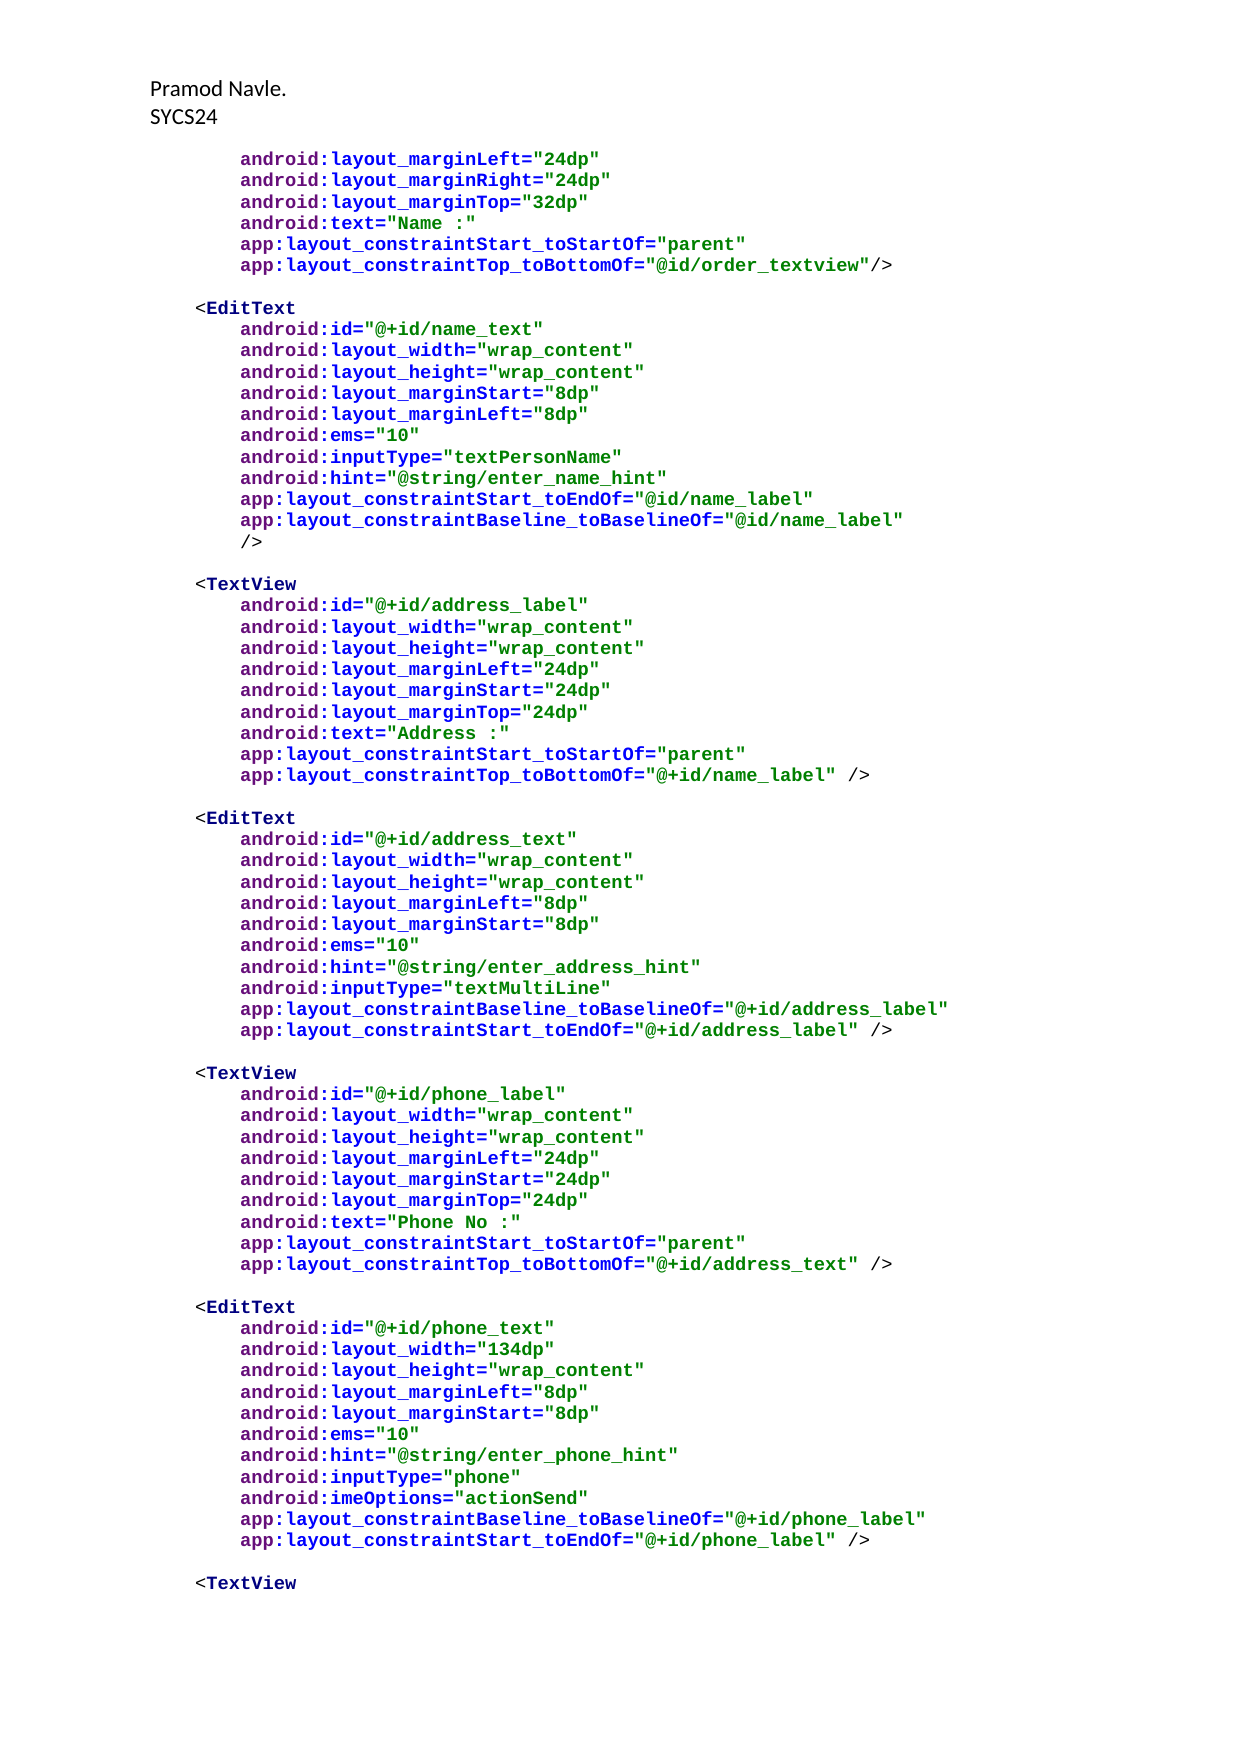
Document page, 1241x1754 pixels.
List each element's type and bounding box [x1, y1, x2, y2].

text [150, 150, 1090, 1595]
